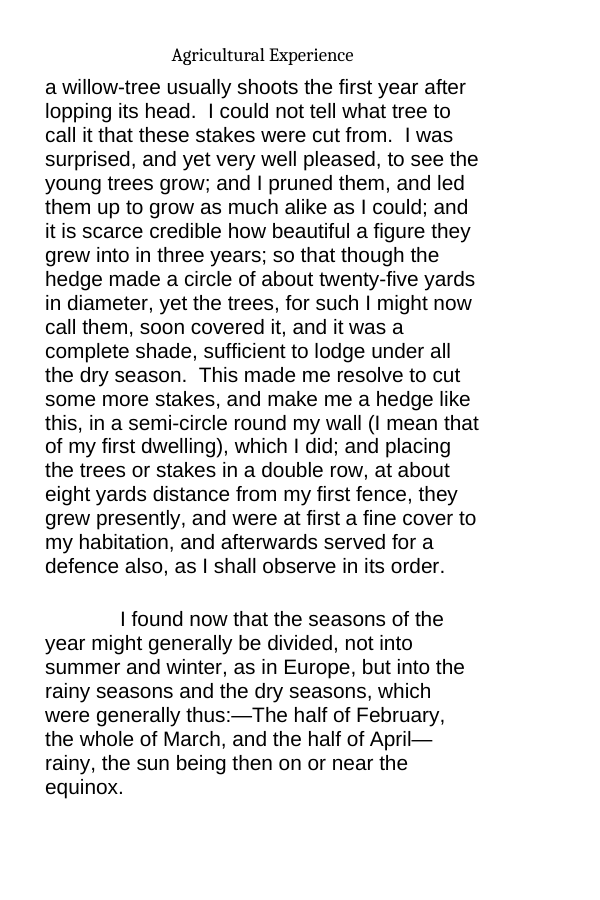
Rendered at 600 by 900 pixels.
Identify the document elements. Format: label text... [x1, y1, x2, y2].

text I found now that the seasons of the year might generally be divided, not into summer and winter, as in Europe, but into the rainy seasons and the dry seasons, which were generally thus:—The half of February, the whole of March, and the half of April—rainy, the sun being then on or near the equinox. [45, 607, 480, 799]
